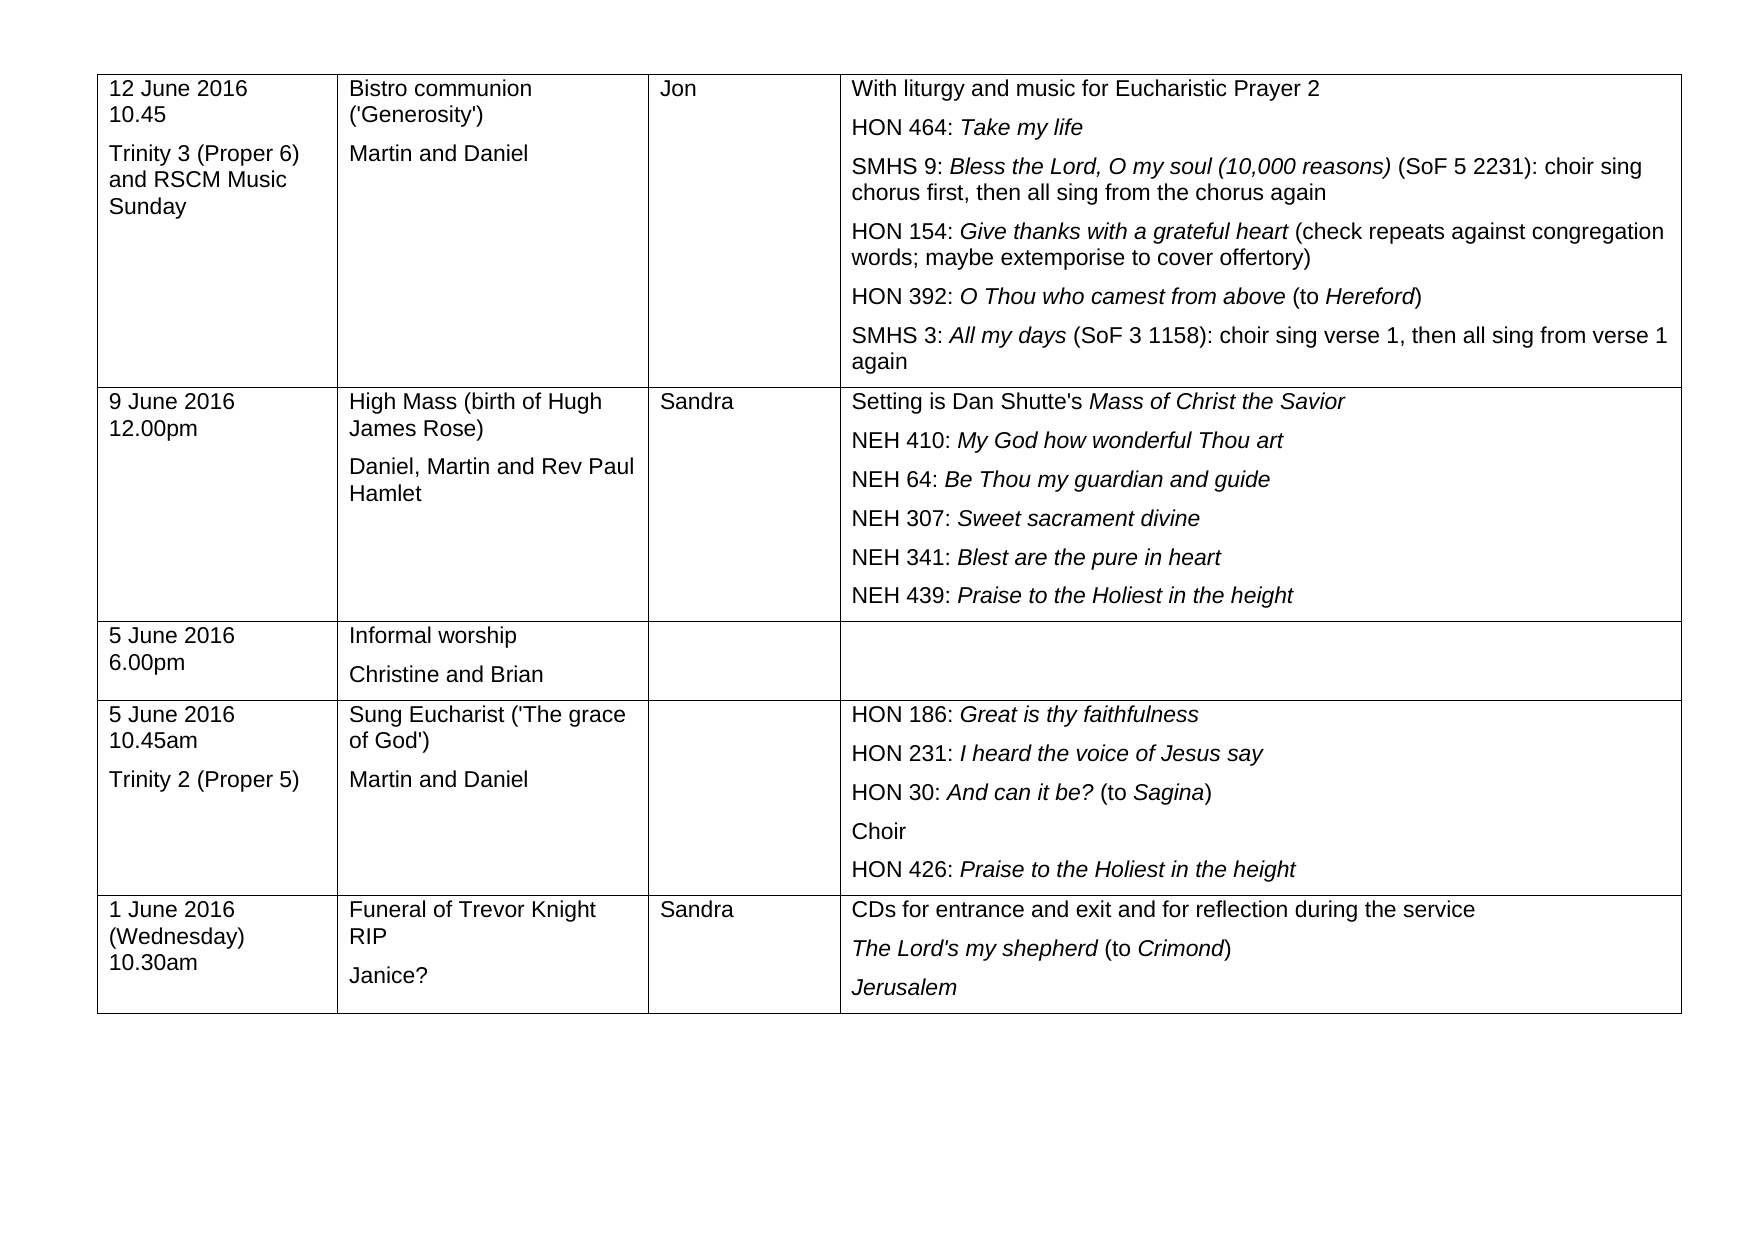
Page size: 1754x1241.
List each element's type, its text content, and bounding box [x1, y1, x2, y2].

table_cell Informal worship Christine and Brian [338, 622, 648, 700]
table_cell [649, 701, 840, 895]
table_cell 12 June 2016 10.45 Trinity 3 (Proper 6) and RSCM Music Sunday [98, 75, 337, 387]
table_cell With liturgy and music for Eucharistic Prayer 2 HON 464: Take my life SMHS 9: Bless the Lord, O my soul (10,000 reasons) (SoF 5 2231): choir sing chorus first, then all sing from the chorus again HON 154: Give thanks with a grateful heart (check repeats against congregation words; maybe extemporise to cover offertory) HON 392: O Thou who camest from above (to Hereford) SMHS 3: All my days (SoF 3 1158): choir sing verse 1, then all sing from verse 1 again [841, 75, 1681, 387]
table_cell Funeral of Trevor Knight RIP Janice? [338, 896, 648, 1013]
table_cell [841, 622, 1681, 700]
table_cell HON 186: Great is thy faithfulness HON 231: I heard the voice of Jesus say HON 30: And can it be? (to Sagina) Choir HON 426: Praise to the Holiest in the height [841, 701, 1681, 895]
table_cell 5 June 2016 6.00pm [98, 622, 337, 700]
table_cell High Mass (birth of Hugh James Rose) Daniel, Martin and Rev Paul Hamlet [338, 388, 648, 621]
table_cell Sung Eucharist ('The grace of God') Martin and Daniel [338, 701, 648, 895]
table_cell 5 June 2016 10.45am Trinity 2 (Proper 5) [98, 701, 337, 895]
table_cell Sandra [649, 388, 840, 621]
table_cell Setting is Dan Shutte's Mass of Christ the Savior NEH 410: My God how wonderful Thou art NEH 64: Be Thou my guardian and guide NEH 307: Sweet sacrament divine NEH 341: Blest are the pure in heart NEH 439: Praise to the Holiest in the height [841, 388, 1681, 621]
table_cell CDs for entrance and exit and for reflection during the service The Lord's my shepherd (to Crimond) Jerusalem [841, 896, 1681, 1013]
table_cell Sandra [649, 896, 840, 1013]
table_cell [649, 622, 840, 700]
table_cell Bistro communion ('Generosity') Martin and Daniel [338, 75, 648, 387]
table_cell 9 June 2016 12.00pm [98, 388, 337, 621]
table_cell 1 June 2016 (Wednesday) 10.30am [98, 896, 337, 1013]
table_cell Jon [649, 75, 840, 387]
